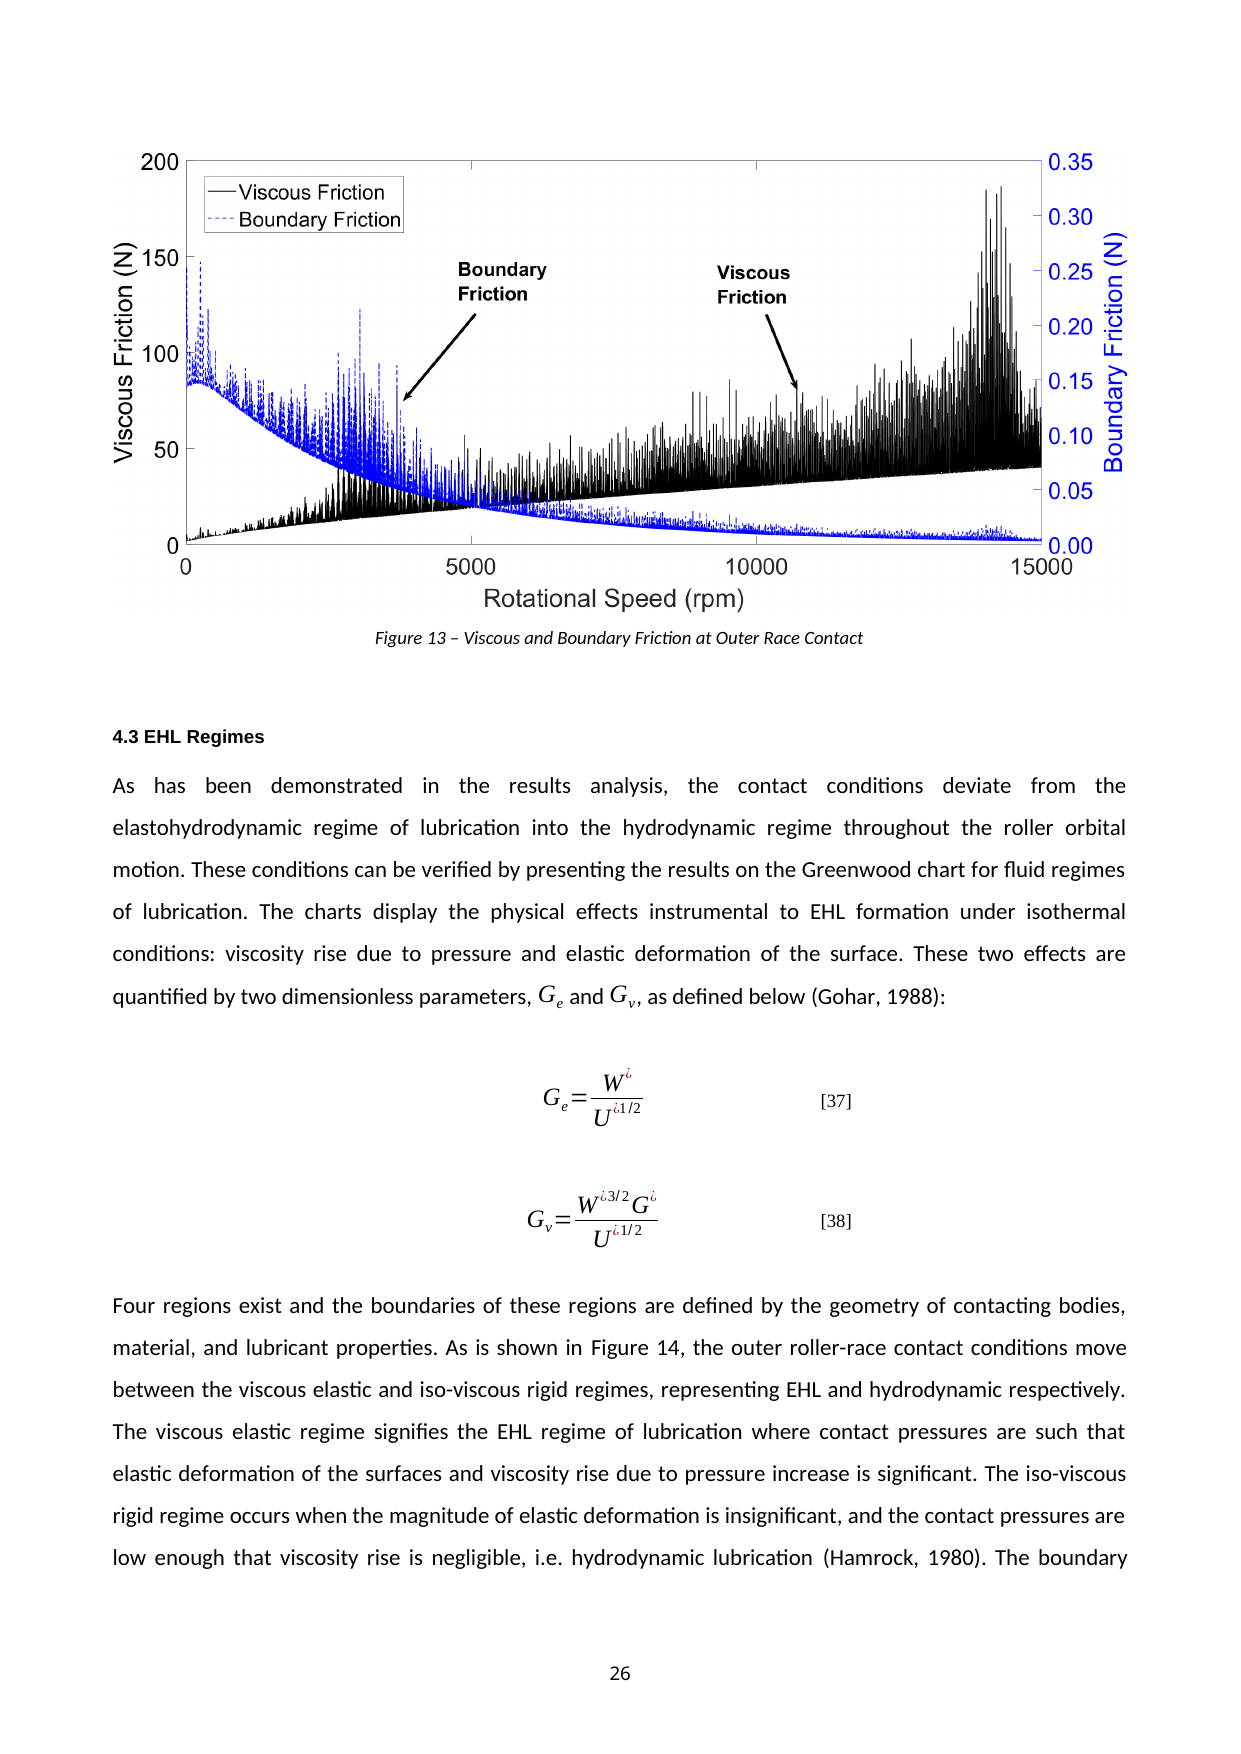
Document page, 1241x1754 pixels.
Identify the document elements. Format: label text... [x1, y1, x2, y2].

table_header [377, 1187, 809, 1266]
picture [112, 150, 1128, 613]
table_header [377, 1068, 809, 1145]
text Figure 13 – Viscous and Boundary Friction at Outer Race Contact [112, 626, 1128, 649]
subtitle 4.3 EHL Regimes [112, 726, 1128, 748]
text As has been demonstrated in the results analysis, the contact conditions deviate from the elastohydrodynamic regime of lubrication into the hydrodynamic regime throughout the roller orbital motion. These conditions can be verified by presenting the results on the Greenwood chart for fluid regimes of lubrication. The charts display the physical effects instrumental to EHL formation under isothermal conditions: viscosity rise due to pressure and elastic deformation of the surface. These two effects are quantified by two dimensionless parameters, and , as defined below (Gohar, 1988): [112, 771, 1128, 1012]
table_header [38] [809, 1187, 863, 1266]
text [112, 1291, 1128, 1571]
table_header [37] [809, 1068, 863, 1145]
